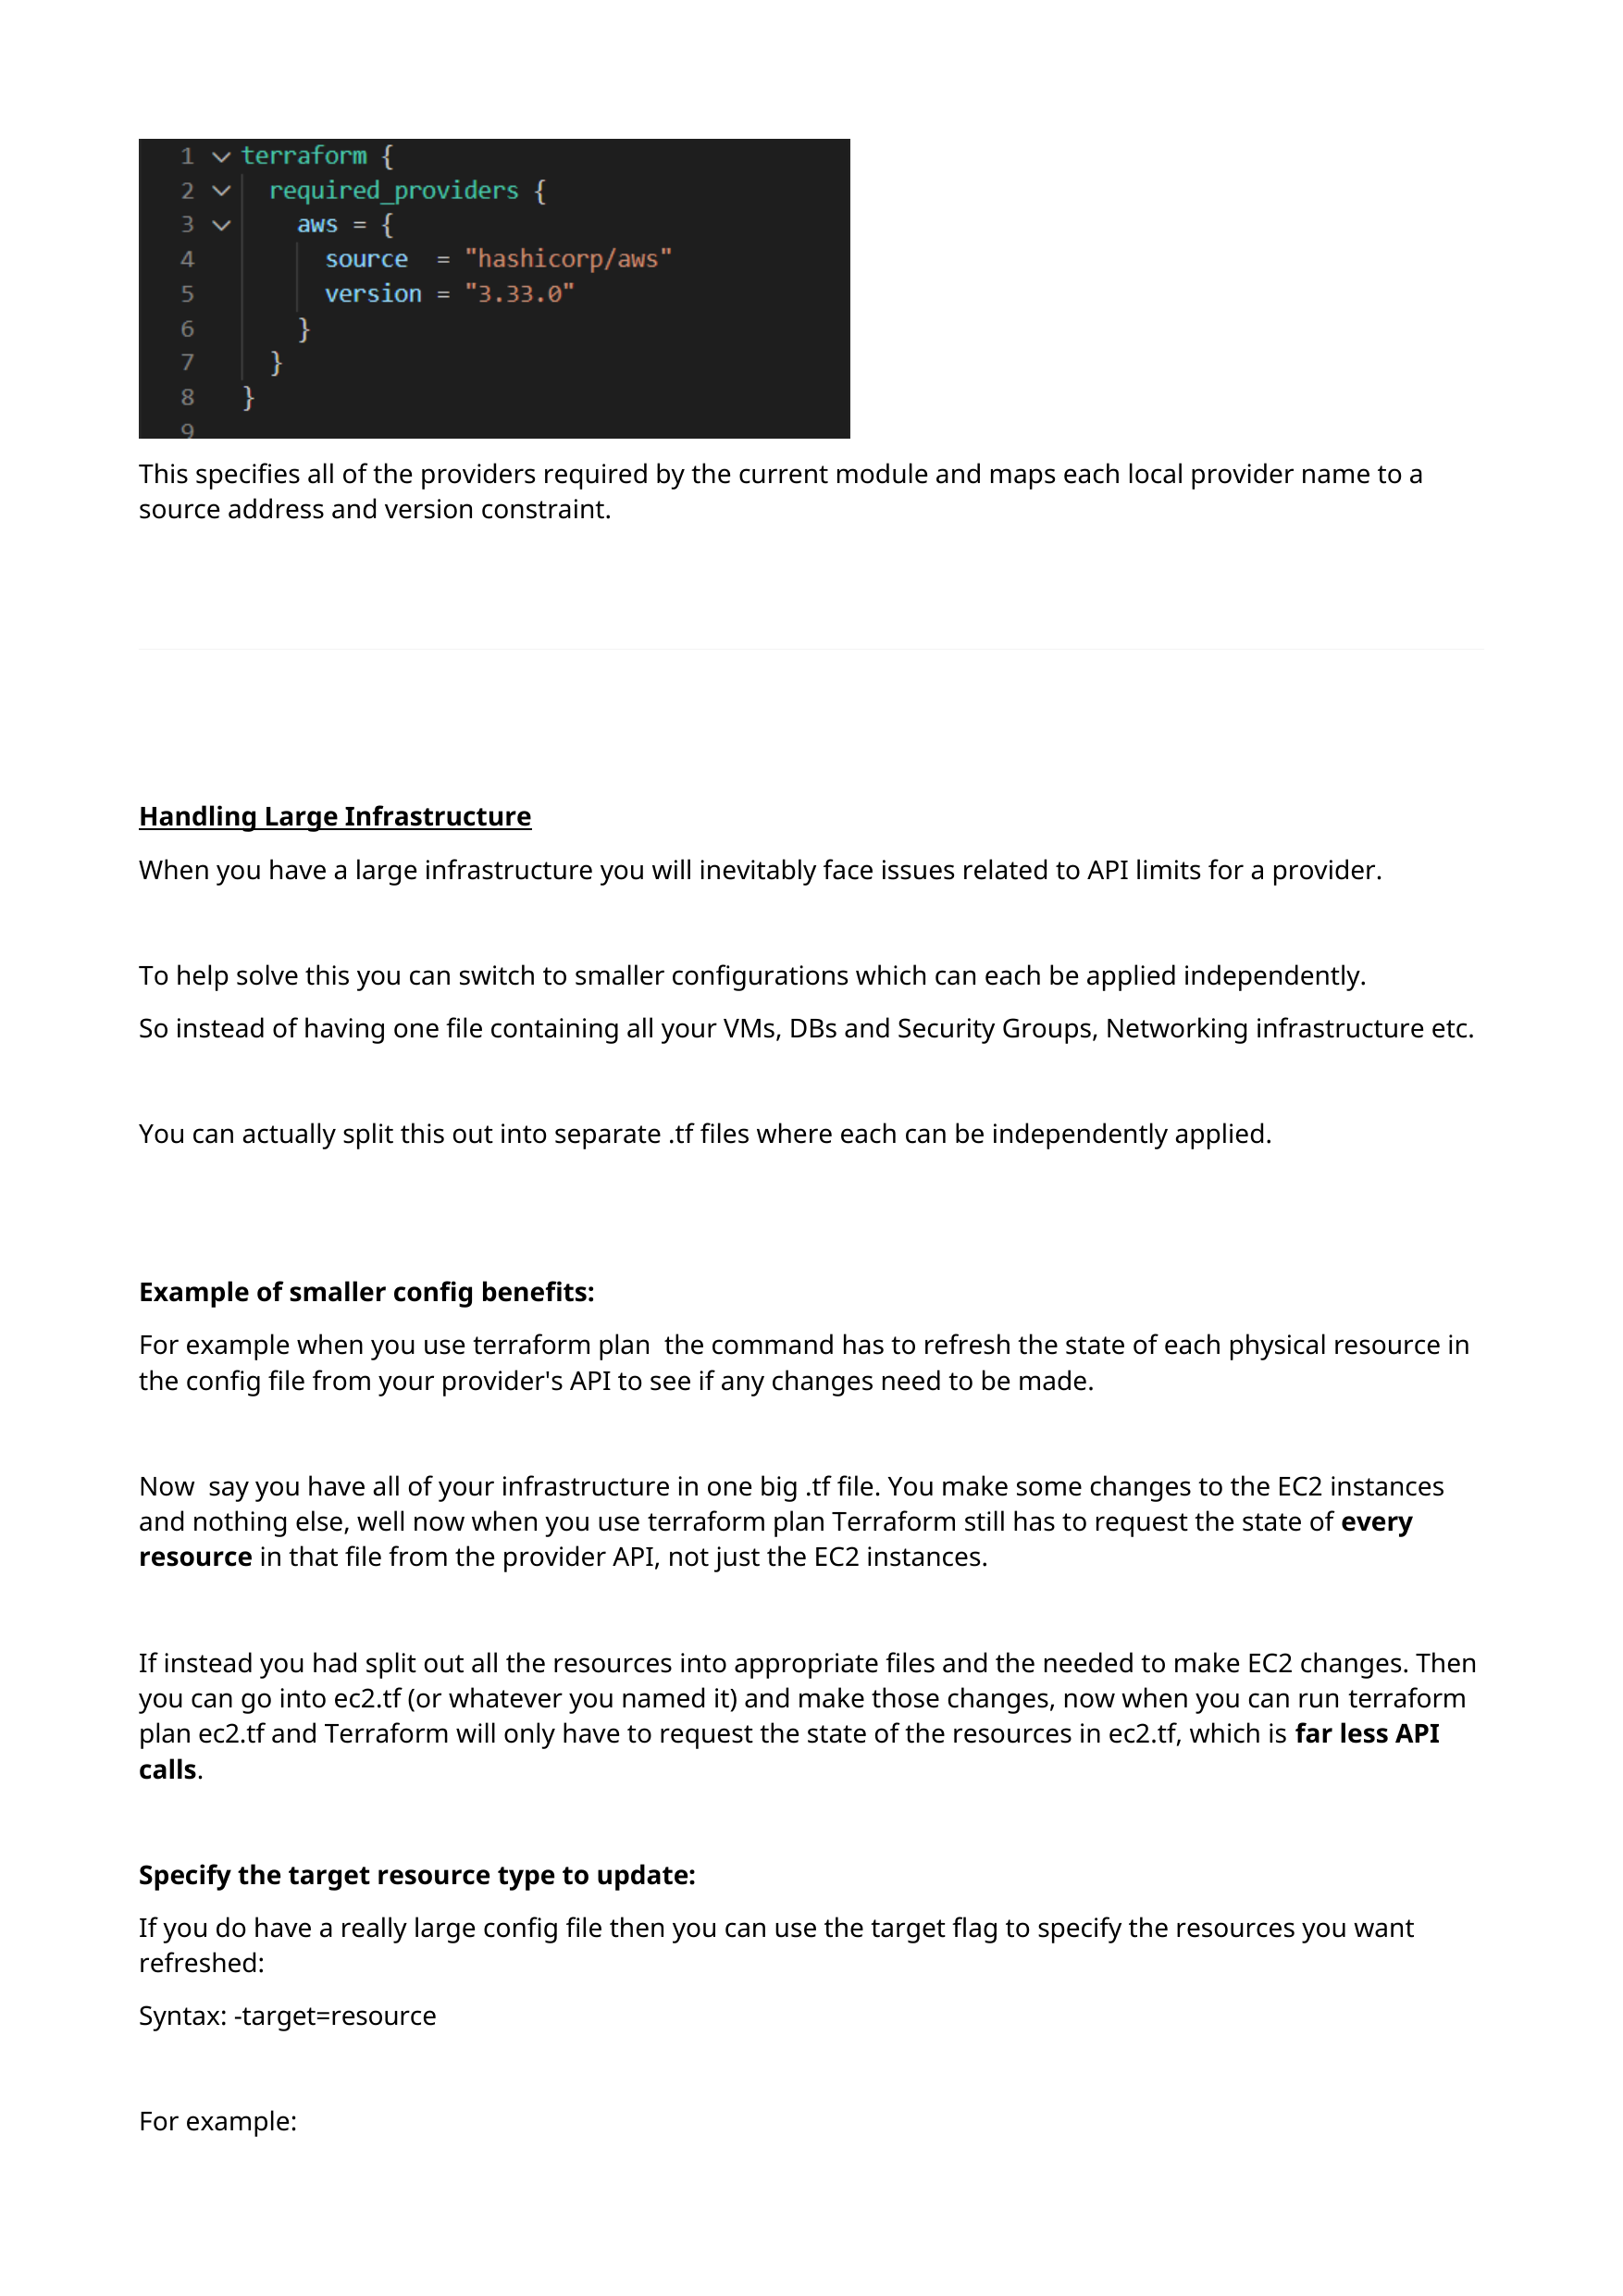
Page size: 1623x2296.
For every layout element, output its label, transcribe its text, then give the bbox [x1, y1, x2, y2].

text So instead of having one file containing all your VMs, DBs and Security Groups, Networking infrastructure etc. [139, 1010, 1484, 1045]
text This specifies all of the providers required by the current module and maps each local provider name to a source address and version constraint. [139, 455, 1484, 527]
text For example: [139, 2104, 1484, 2139]
text To help solve this you can switch to smaller configurations which can each be applied independently. [139, 957, 1484, 992]
text Handling Large Infrastructure [139, 799, 1484, 834]
picture [139, 139, 850, 439]
text Specify the target resource type to update: [139, 1856, 1484, 1892]
text Syntax: -target=resource [139, 1997, 1484, 2033]
text If you do have a really large config file then you can use the target flag to specify the resources you want refreshed: [139, 1909, 1484, 1980]
text For example when you use terraform plan the command has to refresh the state of each physical resource in the config file from your provider's API to see if any changes need to be made. [139, 1326, 1484, 1397]
text Example of smaller config benefits: [139, 1273, 1484, 1309]
text When you have a large infrastructure you will inevitably face issues related to API limits for a provider. [139, 851, 1484, 887]
text Now say you have all of your infrastructure in one big .tf file. You make some changes to the EC2 instances and nothing else, well now when you use terraform plan Terraform still has to request the state of every resource in that file from the provider API, not just the EC2 instances. [139, 1468, 1484, 1574]
text You can actually split this out into separate .tf files where each can be independently applied. [139, 1115, 1484, 1150]
text If instead you had split out all the resources into appropriate files and the needed to make EC2 changes. Then you can go into ec2.tf (or whatever you named it) and make those changes, now when you can run terraform plan ec2.tf and Terraform will only have to request the state of the resources in ec2.tf, which is far less API calls. [139, 1644, 1484, 1786]
